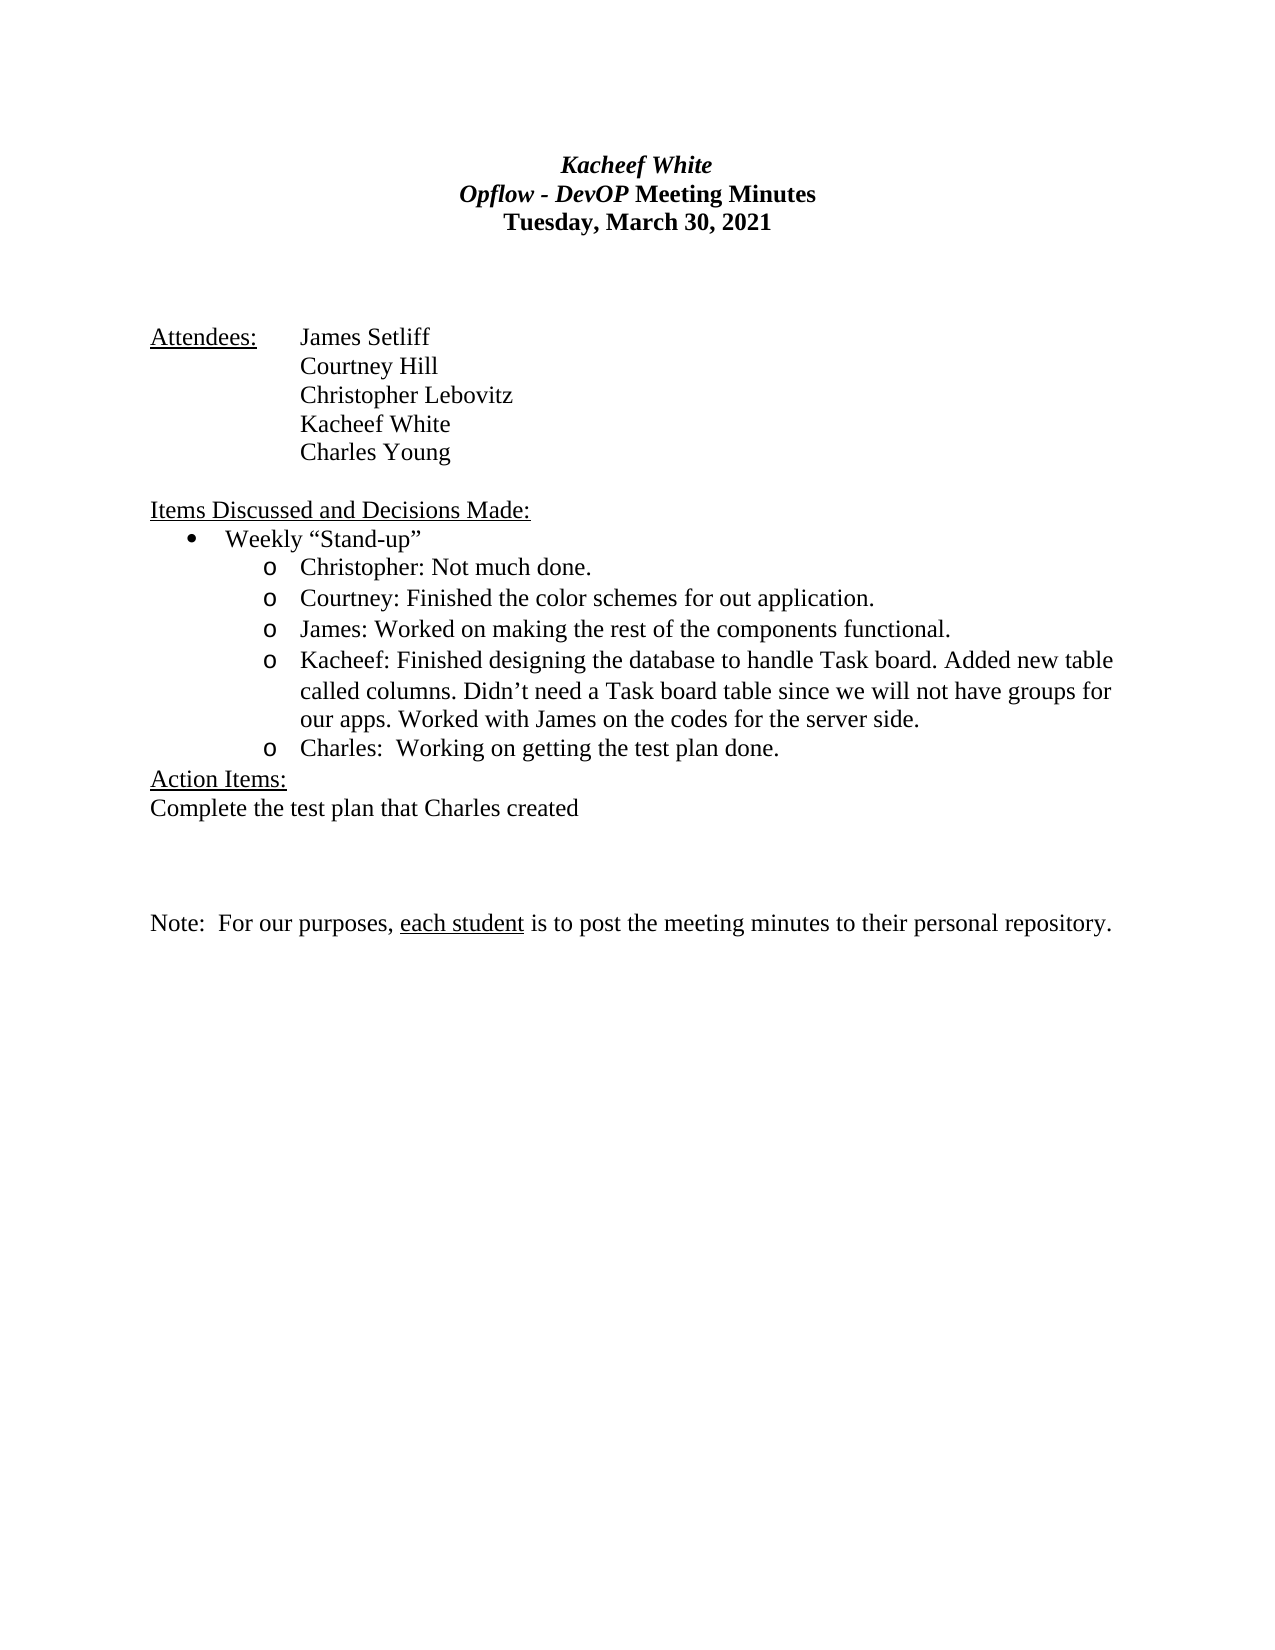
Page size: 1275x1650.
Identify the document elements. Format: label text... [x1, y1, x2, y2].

text Courtney Hill [150, 351, 1125, 380]
text Kacheef White [150, 409, 1125, 437]
text Items Discussed and Decisions Made: [150, 495, 1125, 524]
text Kacheef White [150, 150, 1125, 179]
text Action Items: [150, 764, 1125, 793]
list Weekly “Stand-up” [187, 524, 1125, 552]
text Tuesday, March 30, 2021 [150, 207, 1125, 236]
text Complete the test plan that Charles created [150, 793, 1125, 822]
text Note: For our purposes, each student is to post the meeting minutes to their personal repository. [150, 908, 1125, 937]
text Attendees: James Setliff [150, 322, 1125, 351]
list James: Worked on making the rest of the components functional. [262, 614, 1125, 645]
text Christopher Lebovitz [150, 380, 1125, 409]
list Charles: Working on getting the test plan done. [262, 733, 1125, 764]
text Opflow - DevOP Meeting Minutes [150, 179, 1125, 207]
list Courtney: Finished the color schemes for out application. [262, 583, 1125, 614]
text Charles Young [150, 437, 1125, 466]
list Kacheef: Finished designing the database to handle Task board. Added new table called columns. Didn’t need a Task board table since we will not have groups for our apps. Worked with James on the codes for the server side. [262, 645, 1125, 733]
list Christopher: Not much done. [262, 552, 1125, 583]
